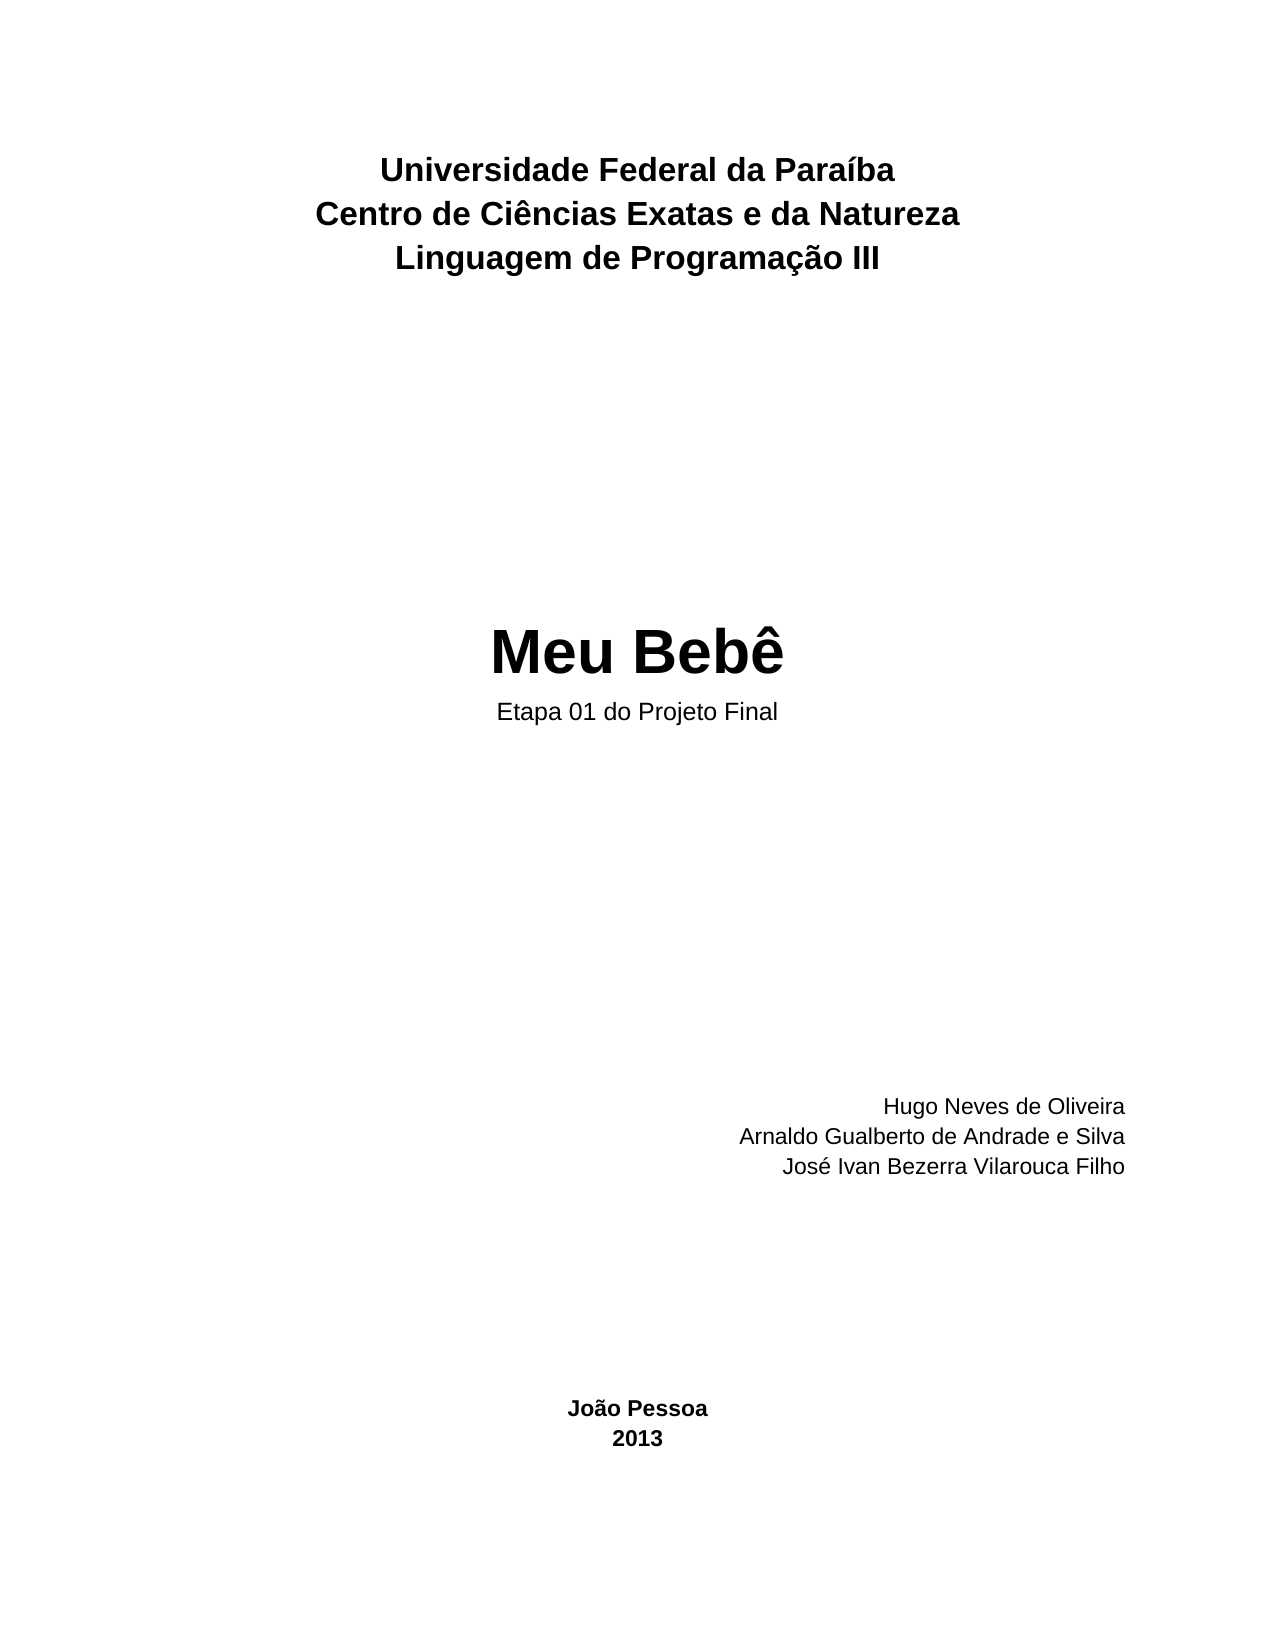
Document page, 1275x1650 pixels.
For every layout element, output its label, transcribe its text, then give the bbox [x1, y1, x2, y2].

text 2013 [150, 1425, 1125, 1452]
text Etapa 01 do Projeto Final [150, 697, 1125, 726]
text Hugo Neves de Oliveira [150, 1093, 1125, 1119]
text Arnaldo Gualberto de Andrade e Silva [150, 1123, 1125, 1149]
text Linguagem de Programação III [150, 238, 1125, 277]
text Meu Bebê [150, 615, 1125, 687]
text Centro de Ciências Exatas e da Natureza [150, 194, 1125, 233]
text João Pessoa [150, 1395, 1125, 1421]
text Universidade Federal da Paraíba [150, 150, 1125, 188]
text José Ivan Bezerra Vilarouca Filho [150, 1153, 1125, 1180]
